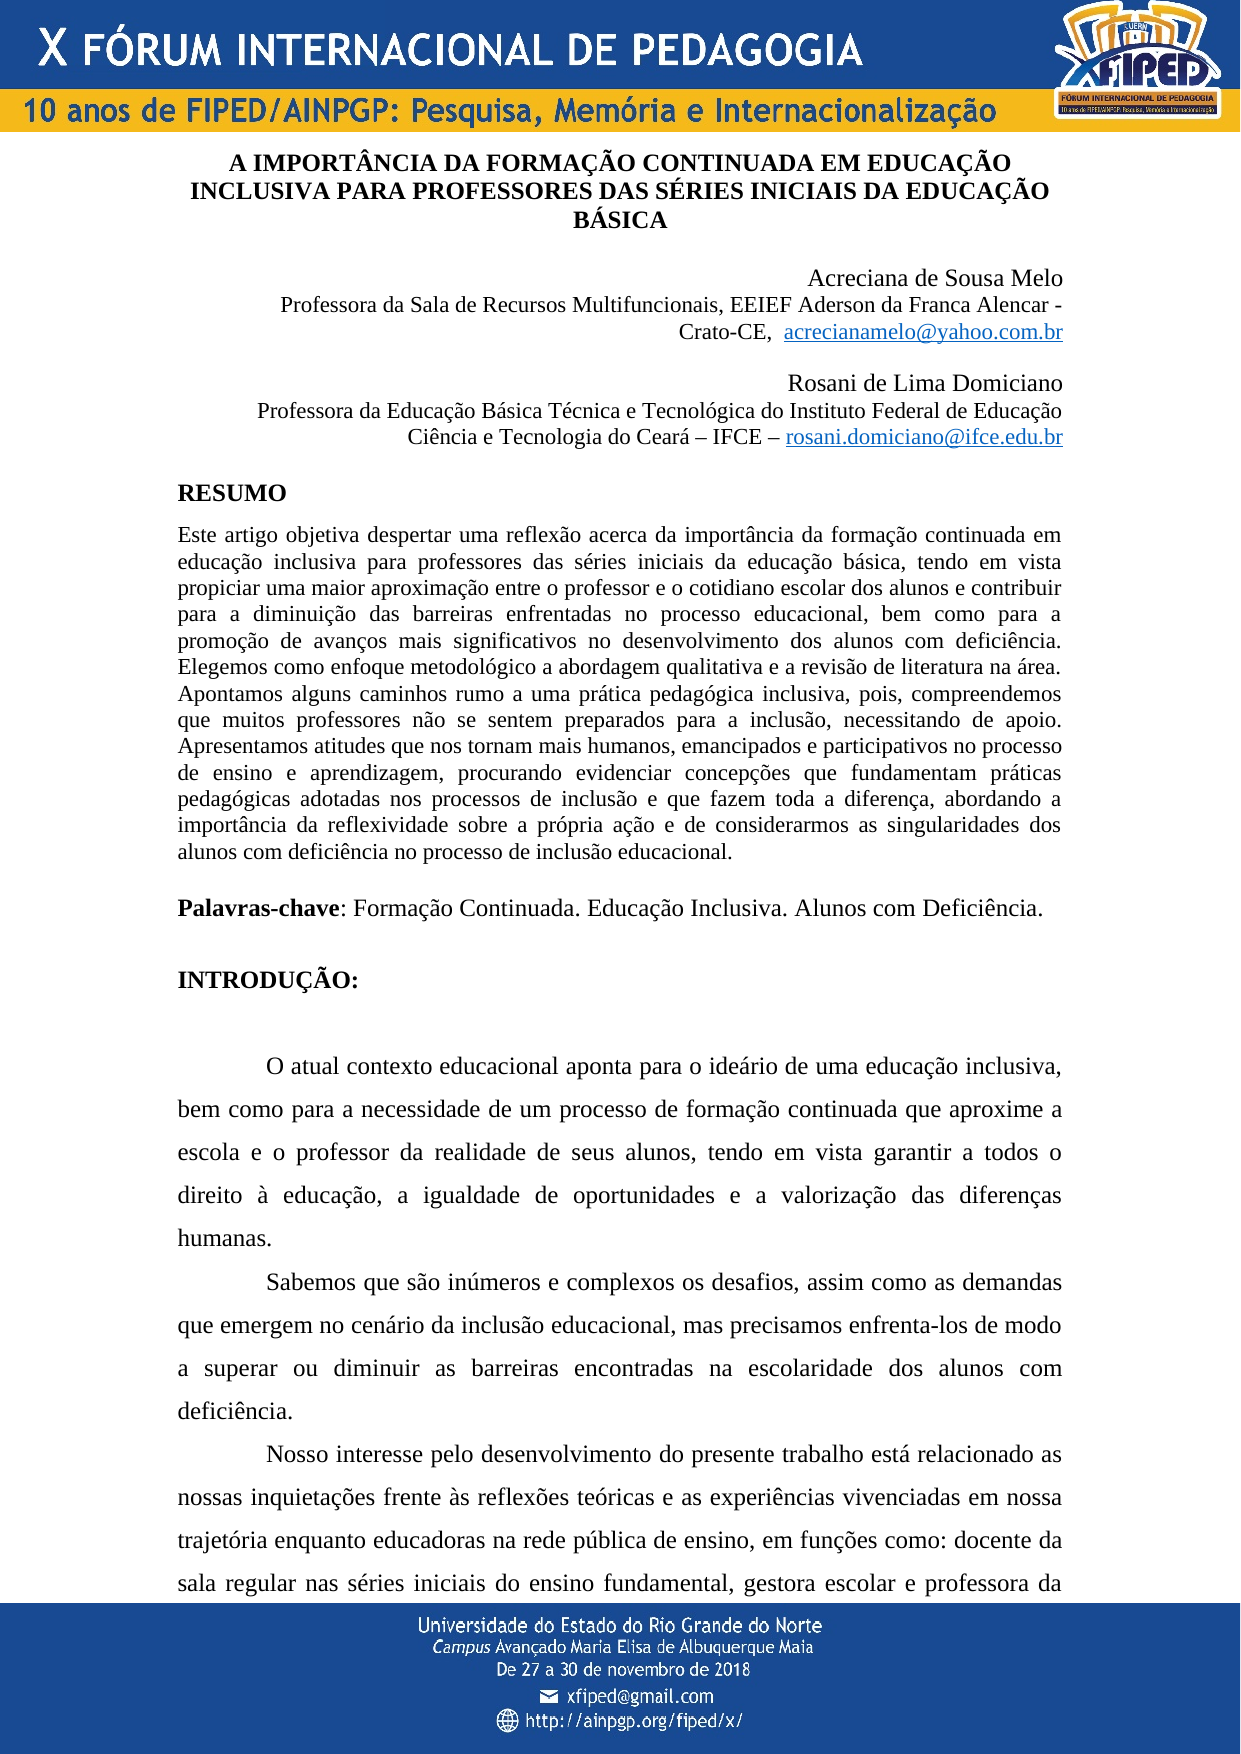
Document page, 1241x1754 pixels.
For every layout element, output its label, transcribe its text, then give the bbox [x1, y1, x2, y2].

text Palavras-chave: Formação Continuada. Educação Inclusiva. Alunos com Deficiência. [177, 893, 1063, 922]
text Professora da Educação Básica Técnica e Tecnológica do Instituto Federal de Educação Ciência e Tecnologia do Ceará – IFCE – rosani.domiciano@ifce.edu.br [177, 397, 1063, 449]
text Acreciana de Sousa Melo [177, 263, 1063, 291]
text O atual contexto educacional aponta para o ideário de uma educação inclusiva, bem como para a necessidade de um processo de formação continuada que aproxime a escola e o professor da realidade de seus alunos, tendo em vista garantir a todos o direito à educação, a igualdade de oportunidades e a valorização das diferenças humanas. [177, 1051, 1063, 1252]
text Professora da Sala de Recursos Multifuncionais, EEIEF Aderson da Franca Alencar - Crato-CE, acrecianamelo@yahoo.com.br [177, 291, 1063, 344]
text Este artigo objetiva despertar uma reflexão acerca da importância da formação continuada em educação inclusiva para professores das séries iniciais da educação básica, tendo em vista propiciar uma maior aproximação entre o professor e o cotidiano escolar dos alunos e contribuir para a diminuição das barreiras enfrentadas no processo educacional, bem como para a promoção de avanços mais significativos no desenvolvimento dos alunos com deficiência. Elegemos como enfoque metodológico a abordagem qualitativa e a revisão de literatura na área. Apontamos alguns caminhos rumo a uma prática pedagógica inclusiva, pois, compreendemos que muitos professores não se sentem preparados para a inclusão, necessitando de apoio. Apresentamos atitudes que nos tornam mais humanos, emancipados e participativos no processo de ensino e aprendizagem, procurando evidenciar concepções que fundamentam práticas pedagógicas adotadas nos processos de inclusão e que fazem toda a diferença, abordando a importância da reflexividade sobre a própria ação e de considerarmos as singularidades dos alunos com deficiência no processo de inclusão educacional. [177, 521, 1063, 864]
text INTRODUÇÃO: [177, 965, 1063, 993]
text RESUMO [177, 478, 1063, 507]
text A IMPORTÂNCIA DA FORMAÇÃO CONTINUADA EM EDUCAÇÃO INCLUSIVA PARA PROFESSORES DAS SÉRIES INICIAIS DA EDUCAÇÃO BÁSICA [177, 148, 1063, 234]
picture [0, 0, 1241, 132]
text Rosani de Lima Domiciano [177, 368, 1063, 397]
text Sabemos que são inúmeros e complexos os desafios, assim como as demandas que emergem no cenário da inclusão educacional, mas precisamos enfrenta-los de modo a superar ou diminuir as barreiras encontradas na escolaridade dos alunos com deficiência. [177, 1267, 1063, 1425]
picture [0, 1603, 1241, 1754]
